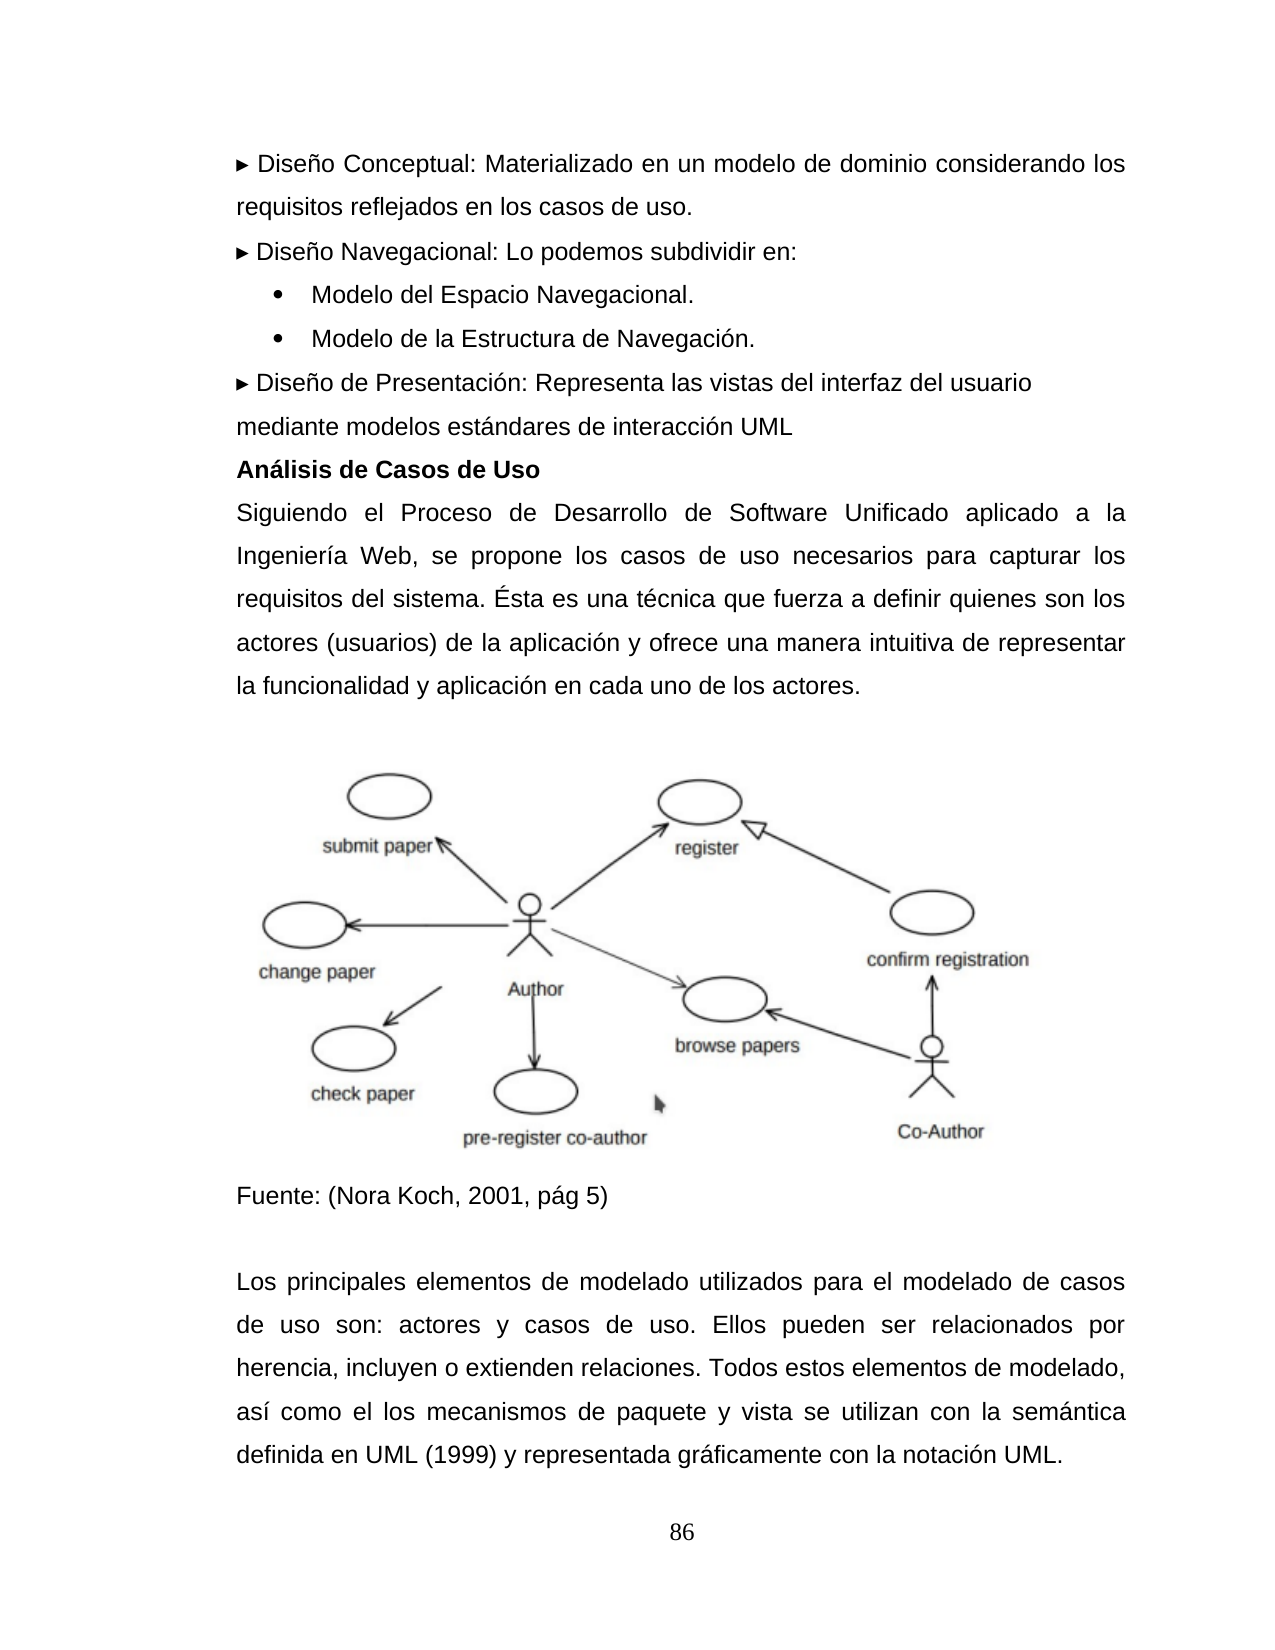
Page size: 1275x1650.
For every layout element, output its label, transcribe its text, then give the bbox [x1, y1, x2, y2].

text Fuente: (Nora Koch, 2001, pág 5) [236, 1181, 1127, 1209]
list Modelo de la Estructura de Navegación. [274, 324, 1127, 352]
text Los principales elementos de modelado utilizados para el modelado de casos de uso son: actores y casos de uso. Ellos pueden ser relacionados por herencia, incluyen o extienden relaciones. Todos estos elementos de modelado, así como el los mecanismos de paquete y vista se utilizan con la semántica definida en UML (1999) y representada gráficamente con la notación UML. [236, 1267, 1127, 1468]
text ▸ Diseño de Presentación: Representa las vistas del interfaz del usuario [236, 367, 1127, 397]
text mediante modelos estándares de interacción UML [236, 412, 1127, 441]
text Análisis de Casos de Uso [236, 455, 1127, 484]
list Modelo del Espacio Navegacional. [274, 280, 1127, 309]
text ▸ Diseño Navegacional: Lo podemos subdividir en: [236, 235, 1127, 265]
picture [236, 757, 1051, 1167]
text Siguiendo el Proceso de Desarrollo de Software Unificado aplicado a la Ingeniería Web, se propone los casos de uso necesarios para capturar los requisitos del sistema. Ésta es una técnica que fuerza a definir quienes son los actores (usuarios) de la aplicación y ofrece una manera intuitiva de representar la funcionalidad y aplicación en cada uno de los actores. [236, 498, 1127, 699]
text ▸ Diseño Conceptual: Materializado en un modelo de dominio considerando los requisitos reflejados en los casos de uso. [236, 148, 1127, 221]
